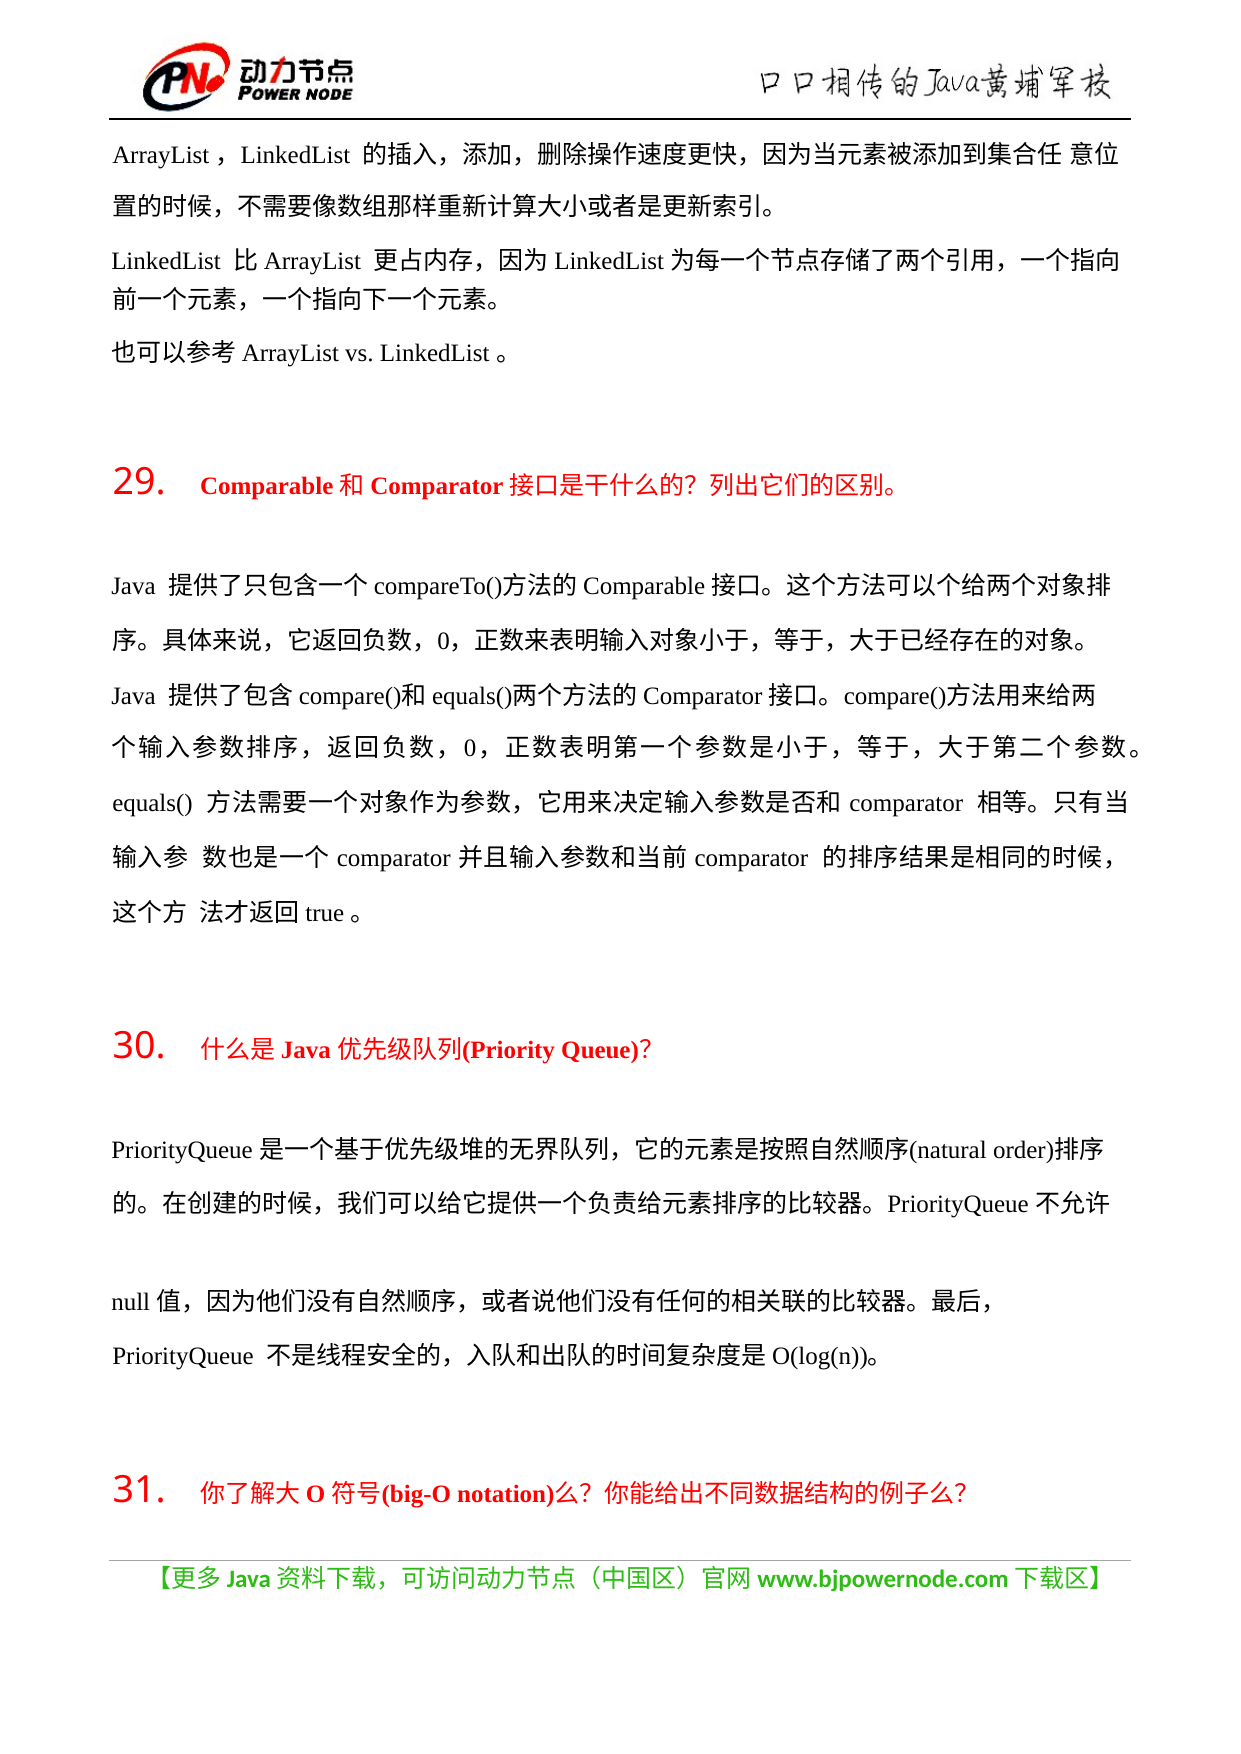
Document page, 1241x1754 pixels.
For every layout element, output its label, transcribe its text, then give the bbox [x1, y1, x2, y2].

list 你了解大 O 符号(big-O notation)么？你能给出不同数据结构的例子么？ [112, 1462, 1125, 1513]
text null 值，因为他们没有自然顺序，或者说他们没有任何的相关联的比较器。最后，PriorityQueue 不是线程安全的，入队和出队的时间复杂度是 O(log(n))。 [111, 1281, 1140, 1372]
list Comparable 和 Comparator 接口是干什么的？列出它们的区别。 [112, 455, 1125, 506]
text Java 提供了只包含一个 compareTo()方法的 Comparable 接口。这个方法可以个给两个对象排 序。具体来说，它返回负数，0，正数来表明输入对象小于，等于，大于已经存在的对象。 [111, 566, 1140, 657]
text 个输入参数排序，返回负数，0，正数表明第一个参数是小于，等于，大于第二个参数。equals() 方法需要一个对象作为参数，它用来决定输入参数是否和 comparator 相等。只有当输入参 数也是一个 comparator 并且输入参数和当前 comparator 的排序结果是相同的时候，这个方 法才返回 true 。 [111, 727, 1129, 929]
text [111, 135, 1140, 222]
text Java 提供了包含 compare()和 equals()两个方法的 Comparator 接口。compare()方法用来给两 [111, 676, 1130, 712]
picture [131, 35, 1133, 119]
text 也可以参考 ArrayList vs. LinkedList 。 [111, 332, 1130, 368]
text PriorityQueue 是一个基于优先级堆的无界队列，它的元素是按照自然顺序(natural order)排序 的。在创建的时候，我们可以给它提供一个负责给元素排序的比较器。PriorityQueue 不允许 [111, 1129, 1140, 1220]
text LinkedList 比 ArrayList 更占内存，因为 LinkedList 为每一个节点存储了两个引用，一个指向前一个元素，一个指向下一个元素。 [111, 240, 1140, 316]
list 什么是 Java 优先级队列(Priority Queue)？ [112, 1018, 1125, 1069]
